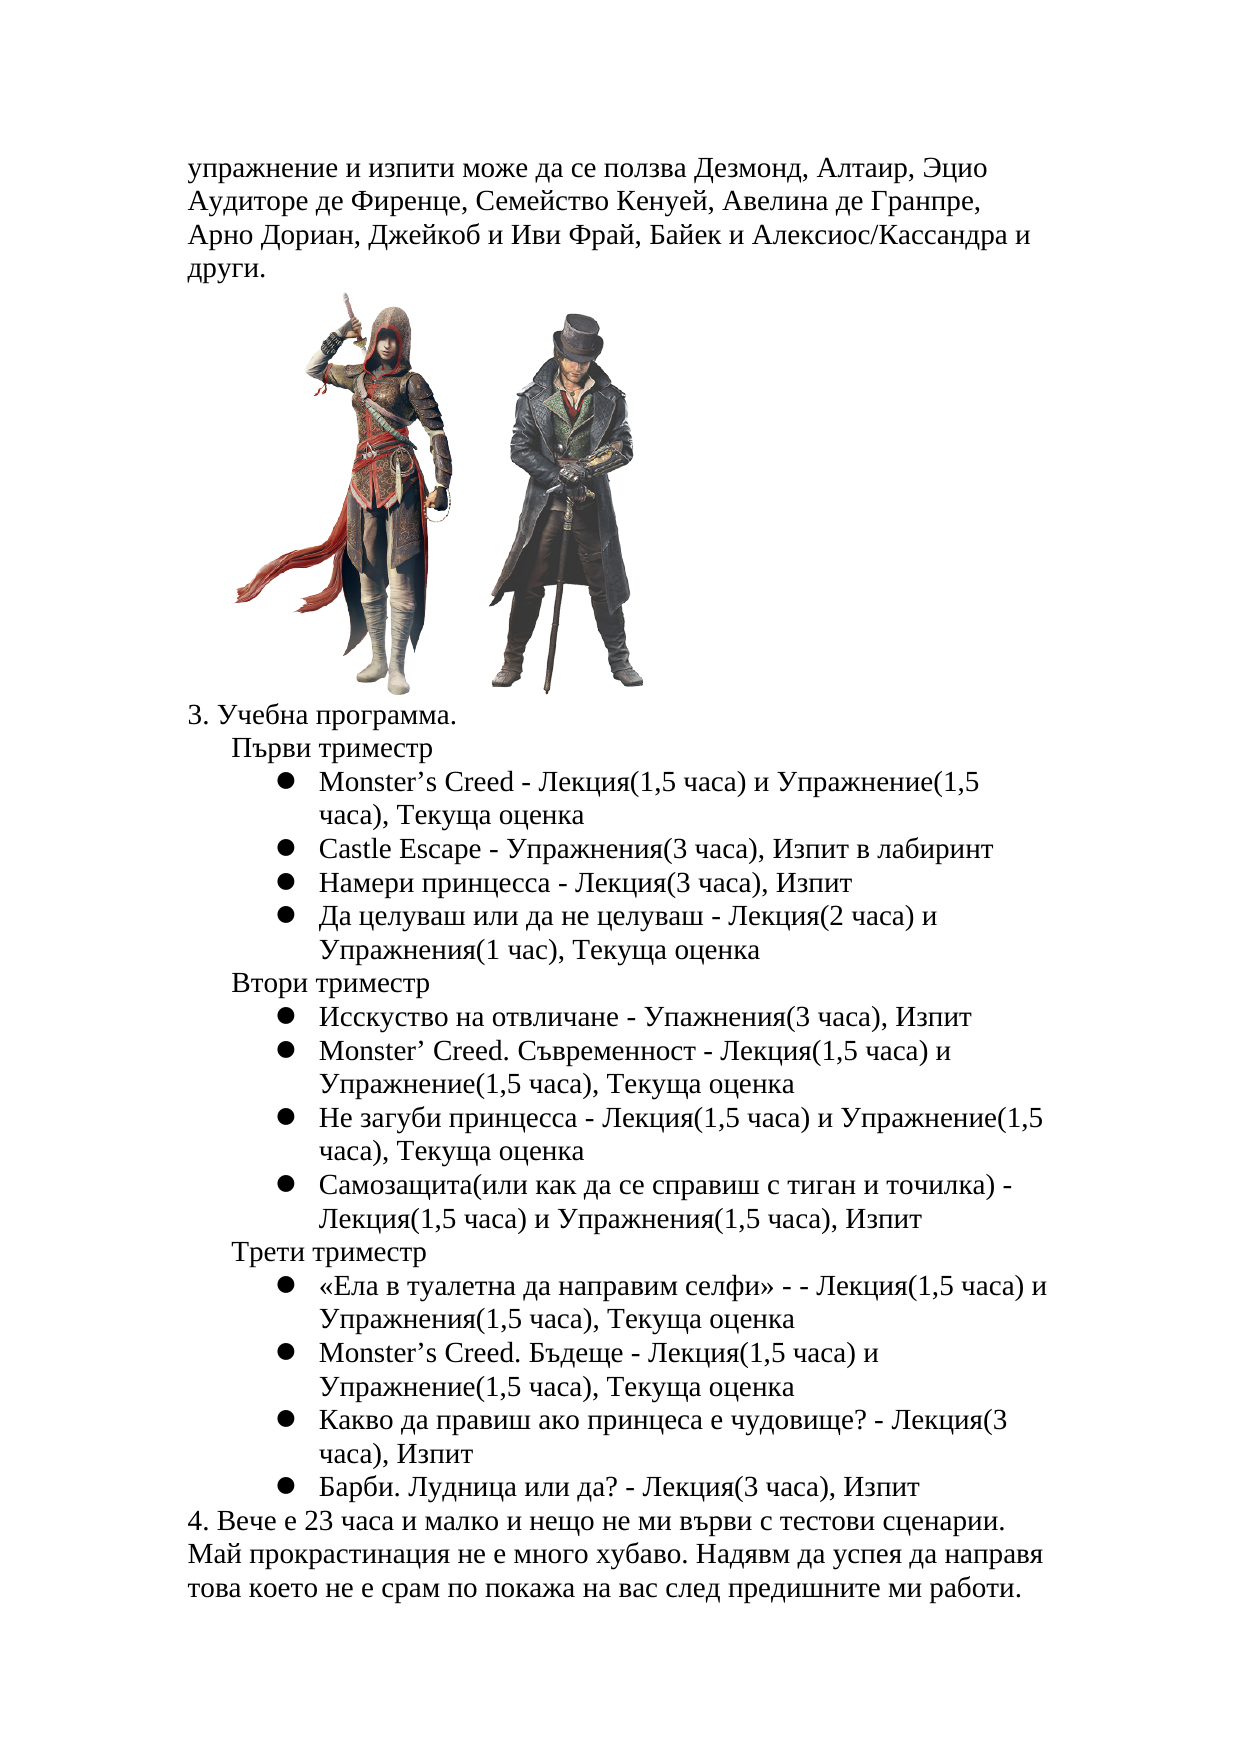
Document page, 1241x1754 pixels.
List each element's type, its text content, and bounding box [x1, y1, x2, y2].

list Какво да правиш ако принцеса е чудовище? - Лекция(3 часа), Изпит [275, 1402, 1053, 1469]
list Monster’ Creed. Съвременност - Лекция(1,5 часа) и Упражнение(1,5 часа), Текуща оценка [275, 1033, 1053, 1100]
list Monster’s Creed. Бъдеще - Лекция(1,5 часа) и Упражнение(1,5 часа), Текуща оценка [275, 1335, 1053, 1402]
list Учебна программа. [187, 697, 1053, 730]
list «Ела в туалетна да направим селфи» - - Лекция(1,5 часа) и Упражнения(1,5 часа), Текуща оценка [275, 1268, 1053, 1335]
list Втори триместр [187, 966, 1053, 999]
list Самозащита(или как да се справиш с тиган и точилка) - Лекция(1,5 часа) и Упражнения(1,5 часа), Изпит [275, 1167, 1053, 1234]
list Да целуваш или да не целуваш - Лекция(2 часа) и Упражнения(1 час), Текуща оценка [275, 898, 1053, 966]
picture [231, 284, 708, 697]
list Трети триместр [187, 1234, 1053, 1268]
list Първи триместр [187, 730, 1053, 764]
list Исскуство на отвличане - Упажнения(3 часа), Изпит [275, 999, 1053, 1033]
list Не загуби принцесса - Лекция(1,5 часа) и Упражнение(1,5 часа), Текуща оценка [275, 1100, 1053, 1167]
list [187, 150, 1053, 284]
list Monster’s Creed - Лекция(1,5 часа) и Упражнение(1,5 часа), Текуща оценка [275, 764, 1053, 831]
list Вече е 23 часа и малко и нещо не ми върви с тестови сценарии. Май прокрастинация не е много хубаво. Надявм да успея да направя това което не е срам по покажа на вас след предишните ми работи. [187, 1503, 1053, 1604]
list Castle Escape - Упражнения(3 часа), Изпит в лабиринт [275, 831, 1053, 865]
list Намери принцесса - Лекция(3 часа), Изпит [275, 865, 1053, 898]
list Барби. Лудница или да? - Лекция(3 часа), Изпит [275, 1469, 1053, 1503]
